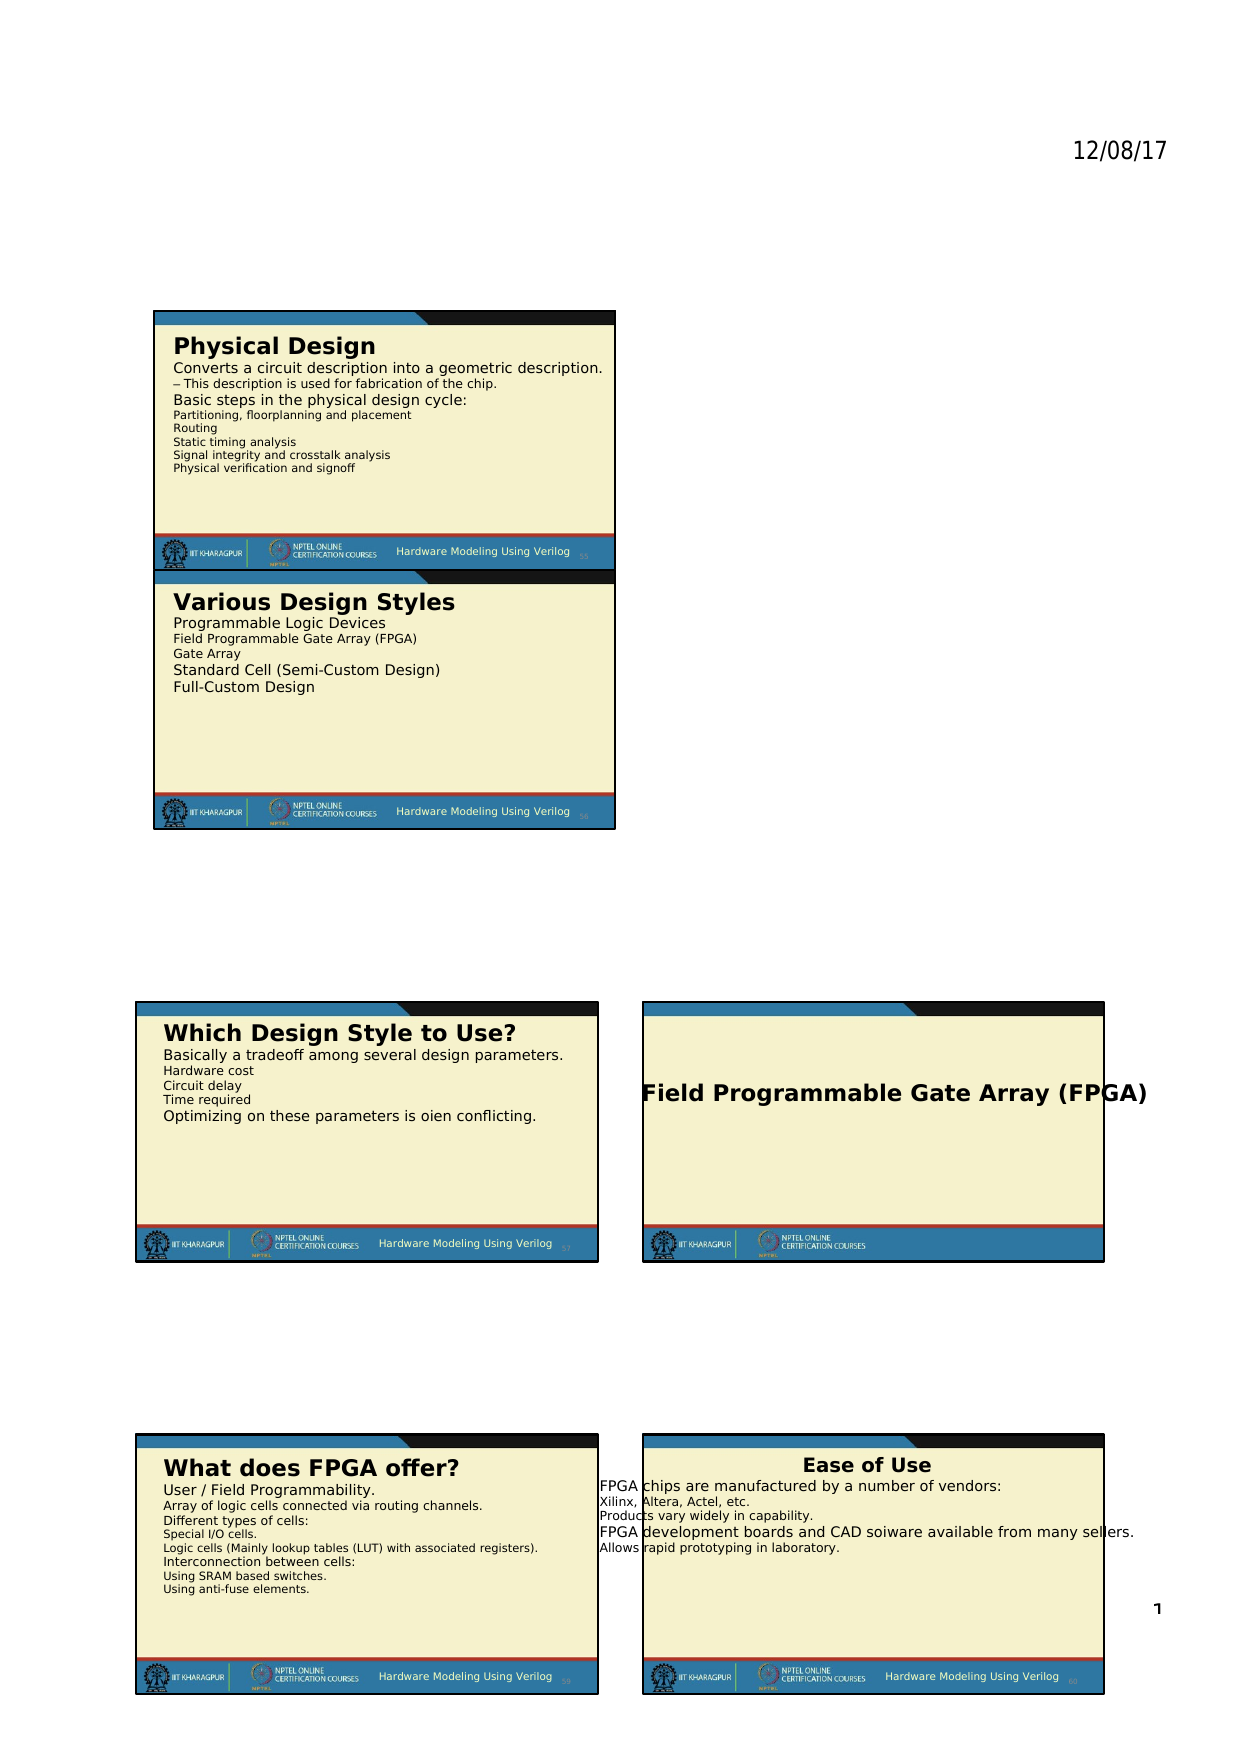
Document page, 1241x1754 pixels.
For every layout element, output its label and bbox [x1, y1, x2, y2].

picture [155, 312, 614, 569]
picture [137, 1003, 597, 1260]
picture [137, 1436, 597, 1693]
picture [644, 1003, 1103, 1260]
picture [155, 571, 614, 828]
picture [644, 1436, 1103, 1693]
